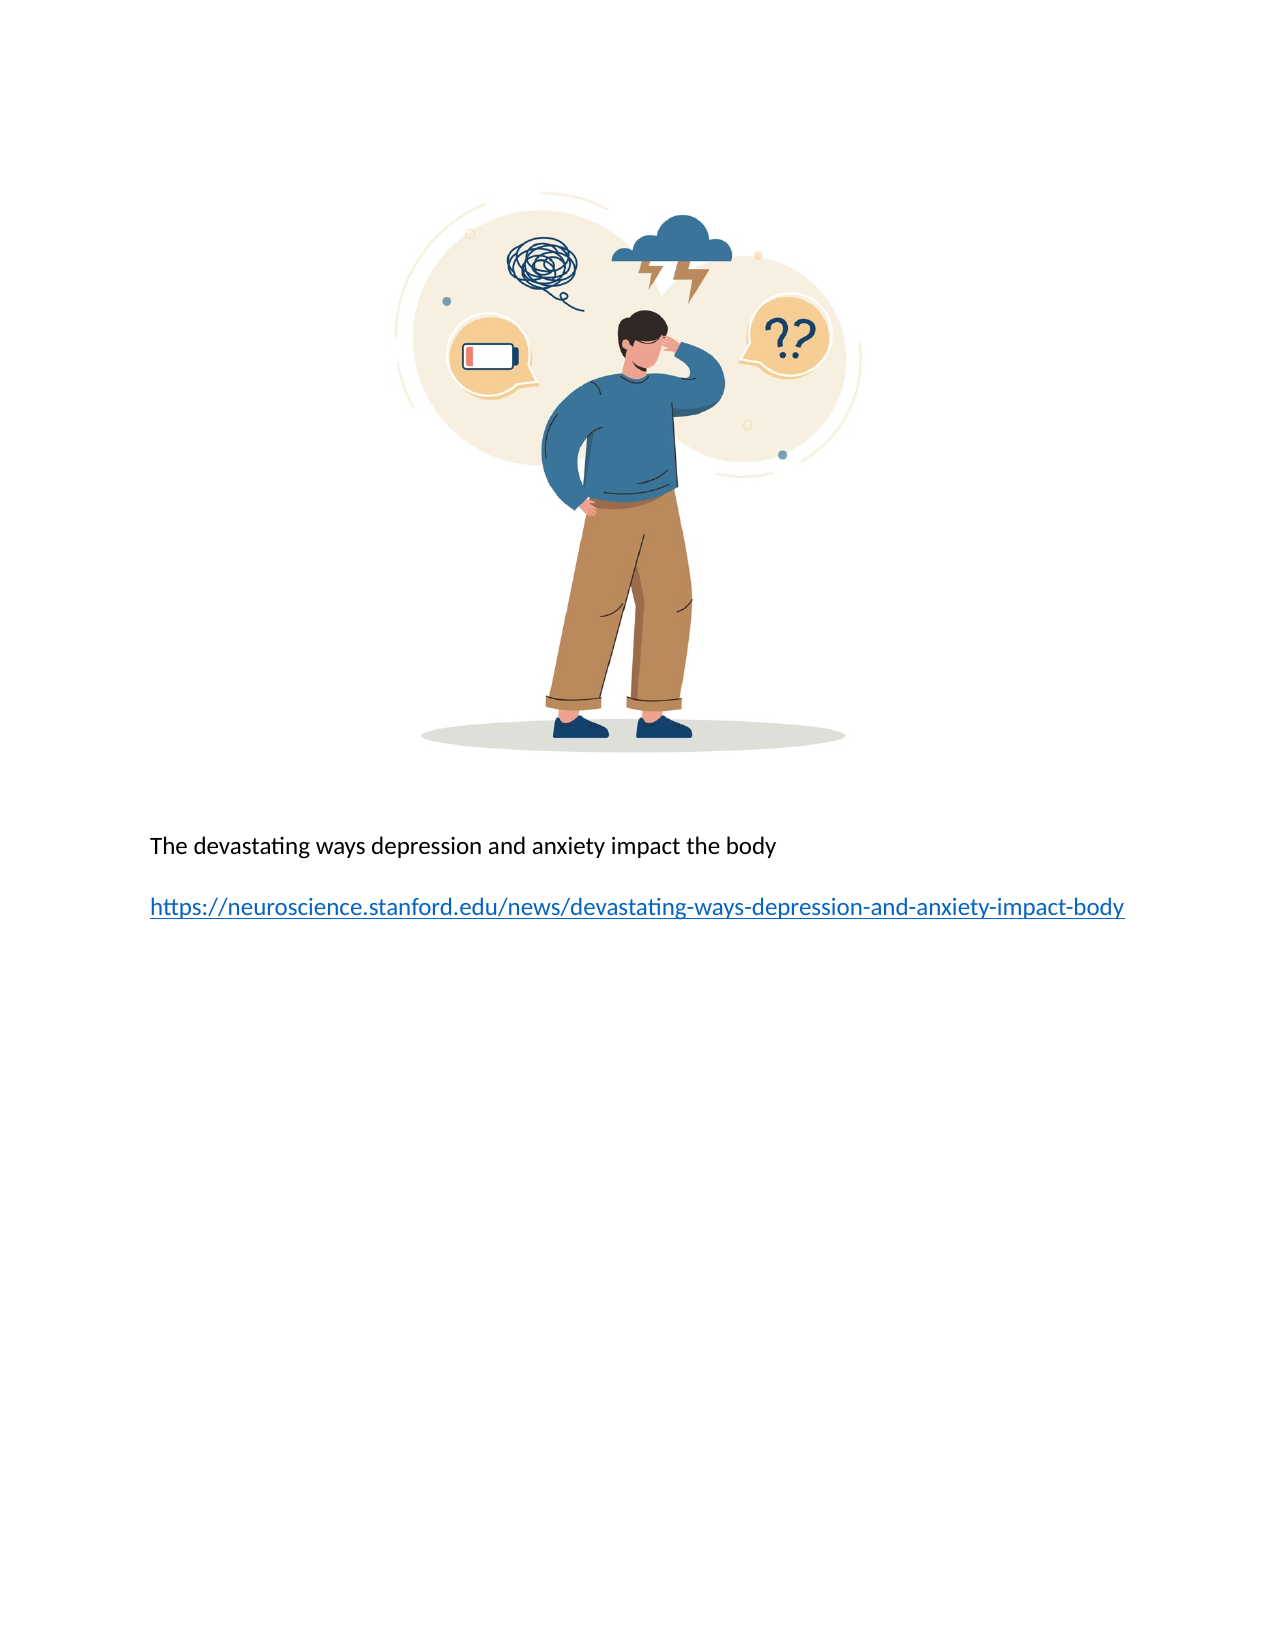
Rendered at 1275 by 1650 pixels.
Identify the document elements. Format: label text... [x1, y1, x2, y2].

picture [150, 150, 1125, 800]
text https://neuroscience.stanford.edu/news/devastating-ways-depression-and-anxiety-impact-body [150, 892, 1125, 918]
text The devastating ways depression and anxiety impact the body [150, 831, 1125, 861]
